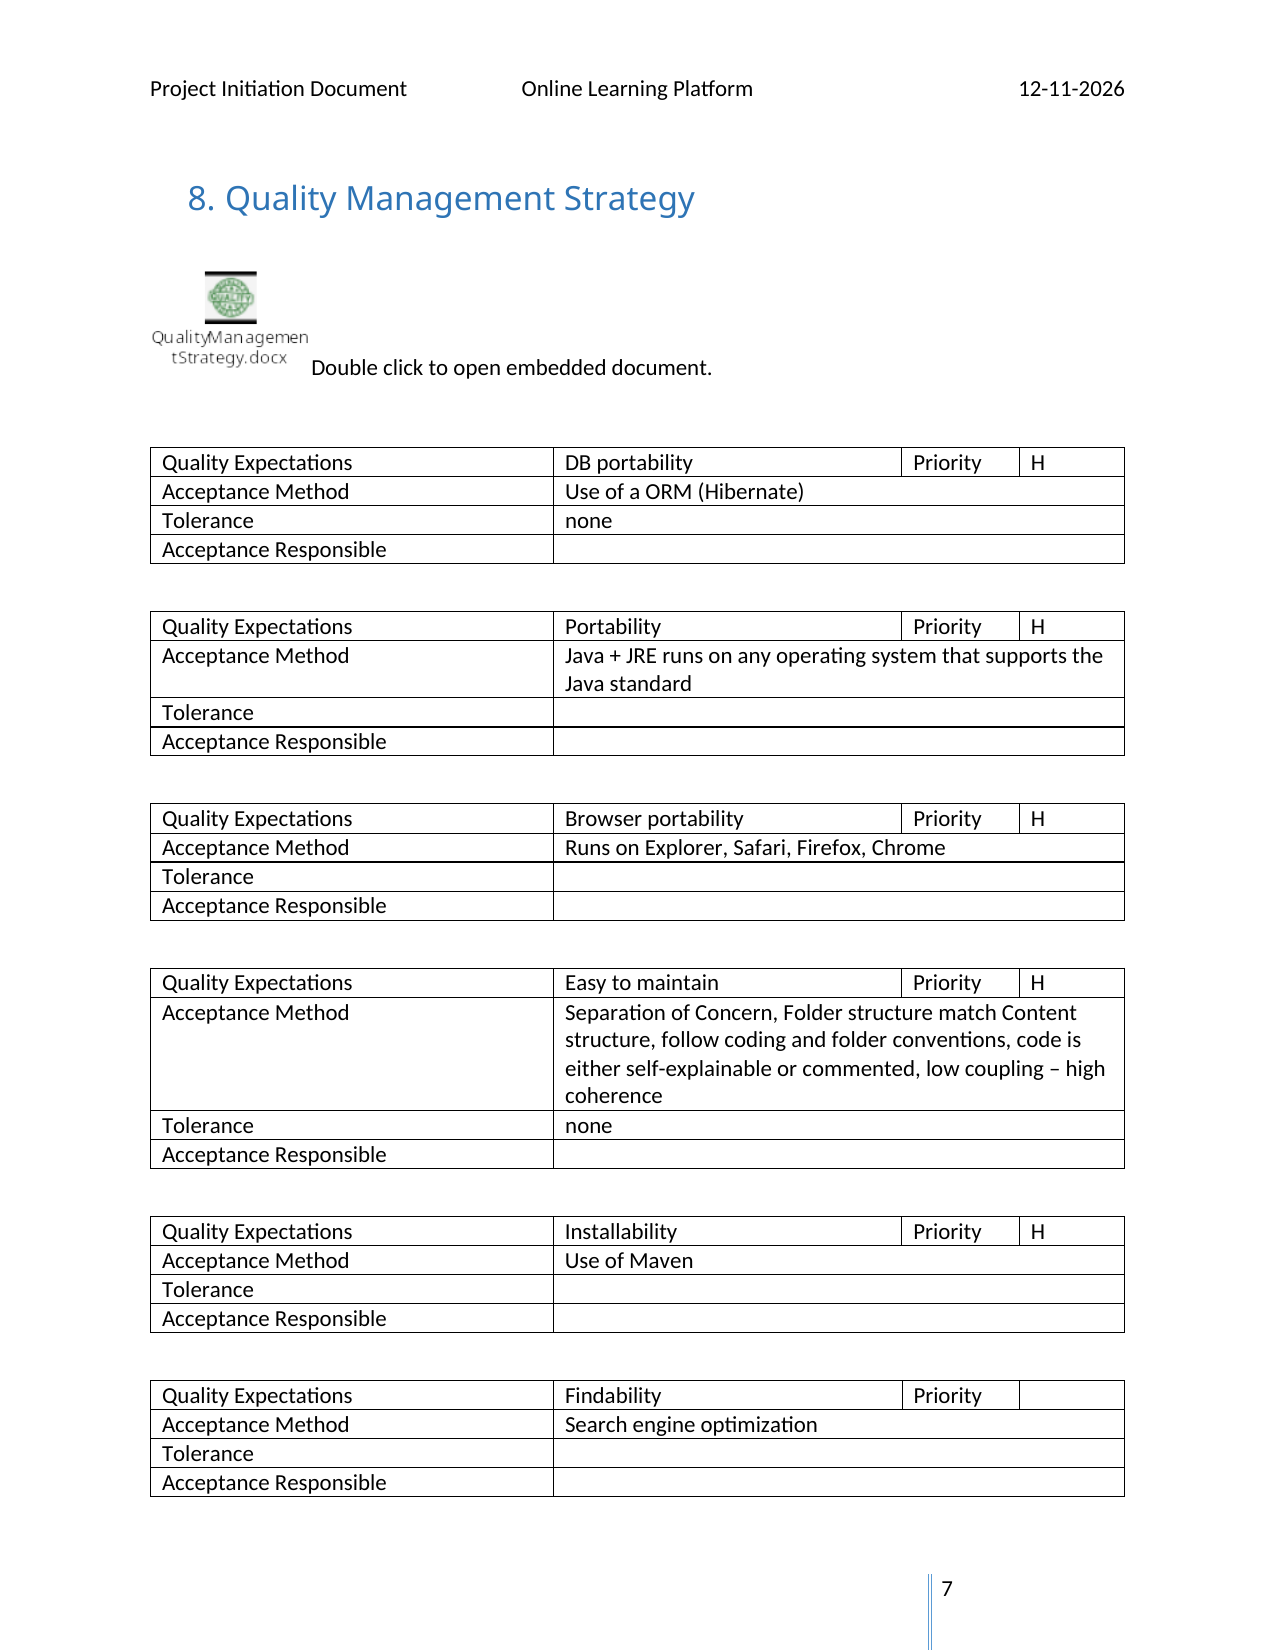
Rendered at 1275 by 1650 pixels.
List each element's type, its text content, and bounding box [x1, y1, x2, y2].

table_cell Acceptance Method [151, 998, 553, 1110]
table_cell [554, 1468, 1124, 1496]
table_header Findability [554, 1381, 902, 1409]
table_cell none [554, 506, 1124, 534]
table_header Priority [902, 448, 1019, 476]
table_cell [554, 698, 1124, 726]
table_cell Acceptance Responsible [151, 892, 553, 919]
table_cell Acceptance Responsible [151, 1304, 553, 1332]
table_header Installability [554, 1217, 901, 1245]
table_header Browser portability [554, 804, 901, 832]
table_header Quality Expectations [151, 448, 553, 476]
table_cell [554, 1275, 1124, 1303]
table_cell Search engine optimization [554, 1410, 1124, 1438]
table_cell Acceptance Method [151, 1410, 553, 1438]
text Double click to open embedded document. [150, 271, 1125, 381]
table_cell Separation of Concern, Folder structure match Content structure, follow coding and folder conventions, code is either self-explainable or commented, low coupling – high coherence [554, 998, 1124, 1110]
table_header Priority [903, 1381, 1019, 1409]
table_header Quality Expectations [151, 969, 553, 997]
table_cell Runs on Explorer, Safari, Firefox, Chrome [554, 834, 1124, 861]
table_header DB portability [554, 448, 901, 476]
table_header H [1020, 612, 1124, 640]
table_cell Acceptance Responsible [151, 535, 553, 563]
table_cell Tolerance [151, 1439, 553, 1467]
table_header H [1020, 804, 1124, 832]
table_cell Use of Maven [554, 1246, 1124, 1274]
table_cell [554, 728, 1124, 755]
table_header Priority [902, 804, 1019, 832]
table_cell Tolerance [151, 1111, 553, 1139]
table_cell Acceptance Method [151, 641, 553, 697]
table_cell Acceptance Responsible [151, 1140, 553, 1168]
table_cell [554, 1439, 1124, 1467]
table_cell Acceptance Method [151, 1246, 553, 1274]
table_header Quality Expectations [151, 804, 553, 832]
table_header Portability [554, 612, 901, 640]
table_cell [554, 1140, 1124, 1168]
table_header Priority [902, 612, 1019, 640]
table_cell Tolerance [151, 506, 553, 534]
table_header Quality Expectations [151, 612, 553, 640]
table_cell [554, 892, 1124, 919]
table_header Easy to maintain [554, 969, 901, 997]
table_cell [554, 1304, 1124, 1332]
table_cell [554, 535, 1124, 563]
table_header Priority [902, 1217, 1019, 1245]
table_cell Tolerance [151, 698, 553, 726]
table_header H [1020, 969, 1124, 997]
table_cell Tolerance [151, 863, 553, 891]
table_header H [1020, 1217, 1124, 1245]
table_header Quality Expectations [151, 1217, 553, 1245]
table_cell Acceptance Method [151, 834, 553, 861]
table_cell [554, 863, 1124, 891]
table_cell Java + JRE runs on any operating system that supports the Java standard [554, 641, 1124, 697]
table_header H [1020, 448, 1124, 476]
table_cell Acceptance Responsible [151, 728, 553, 755]
table_cell Use of a ORM (Hibernate) [554, 477, 1124, 505]
table_cell none [554, 1111, 1124, 1139]
table_header Quality Expectations [151, 1381, 553, 1409]
table_cell Acceptance Method [151, 477, 553, 505]
table_cell Tolerance [151, 1275, 553, 1303]
table_header [1020, 1381, 1124, 1409]
table_header Priority [902, 969, 1019, 997]
subtitle Quality Management Strategy [187, 175, 1125, 220]
table_cell Acceptance Responsible [151, 1468, 553, 1496]
